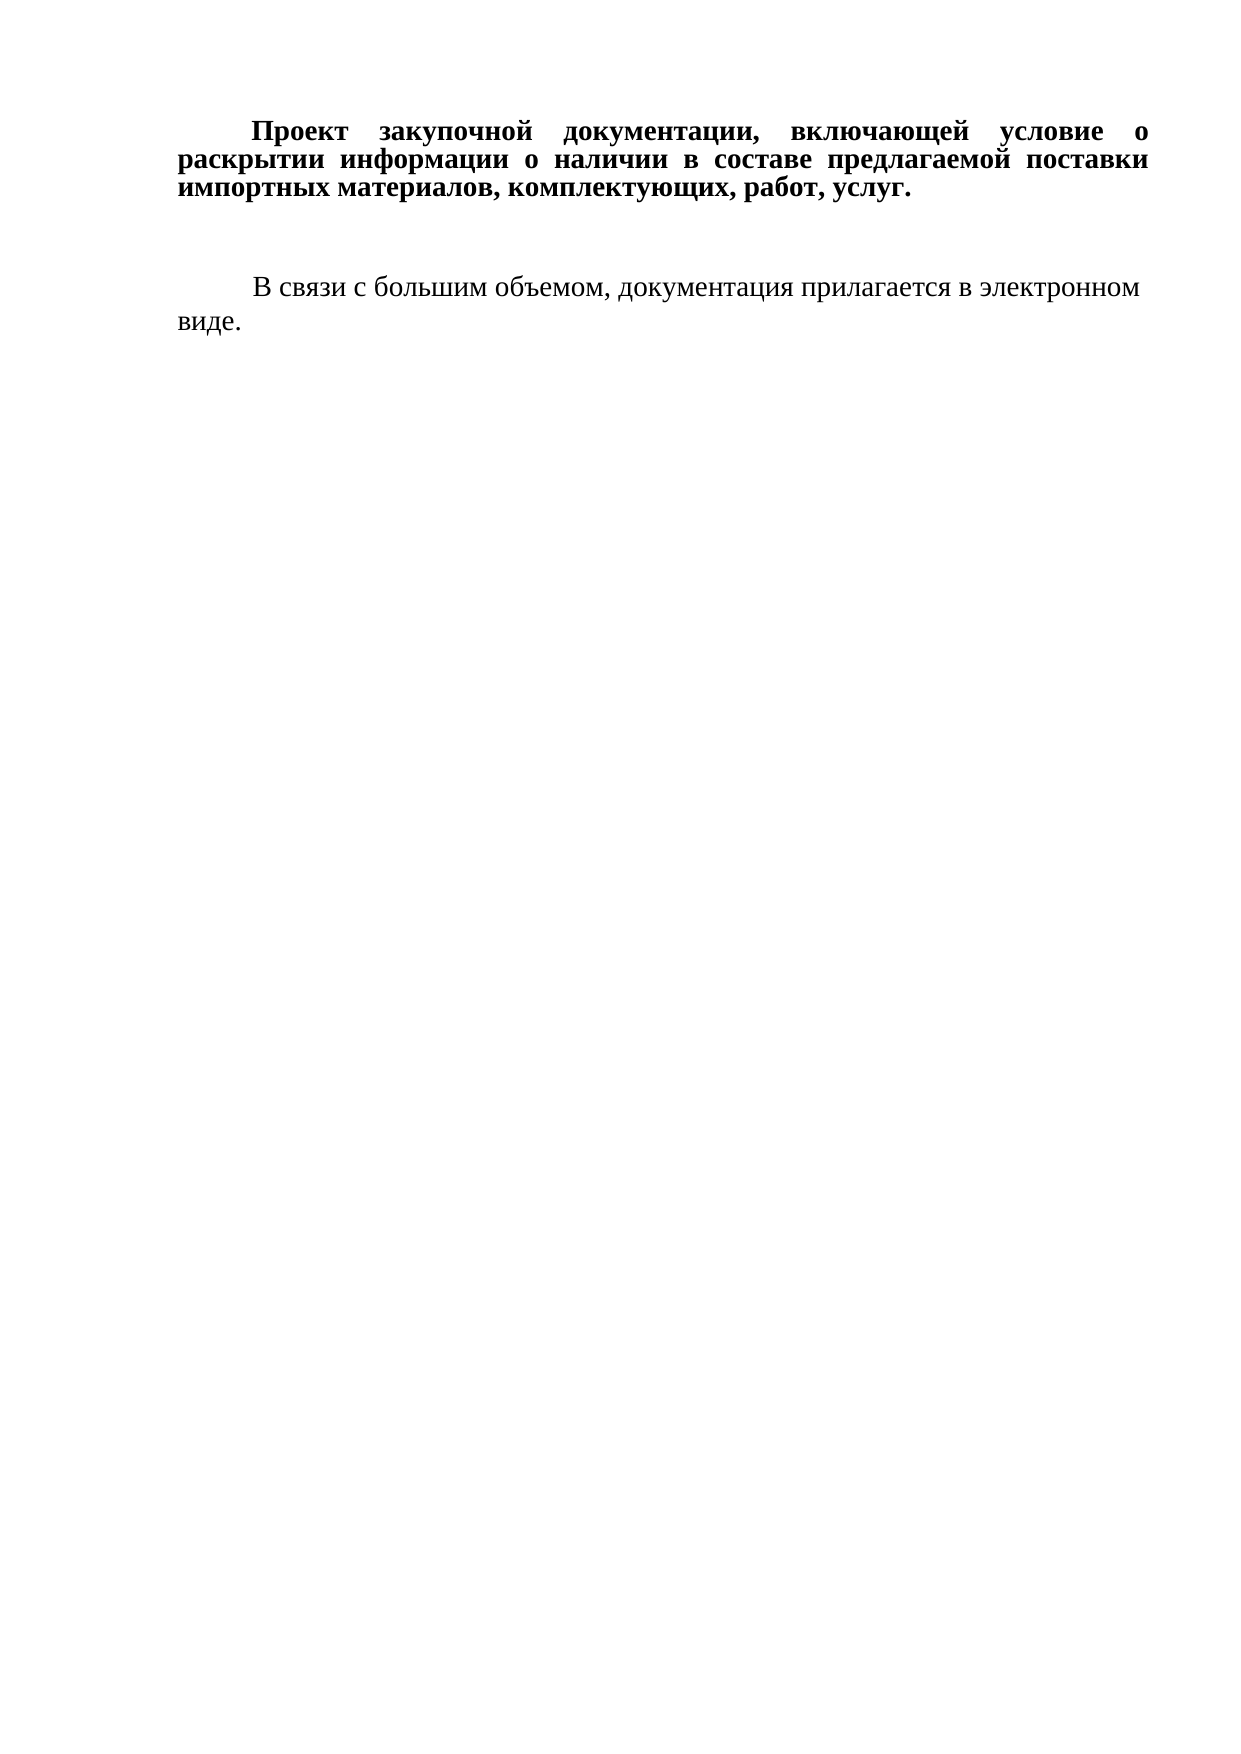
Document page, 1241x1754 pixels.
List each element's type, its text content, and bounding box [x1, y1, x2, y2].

list В связи с большим объемом, документация прилагается в электронном [252, 269, 1152, 303]
text виде. [177, 303, 1152, 337]
text Проект закупочной документации, включающей условие о раскрытии информации о наличии в составе предлагаемой поставки импортных материалов, комплектующих, работ, услуг. [177, 118, 1149, 202]
